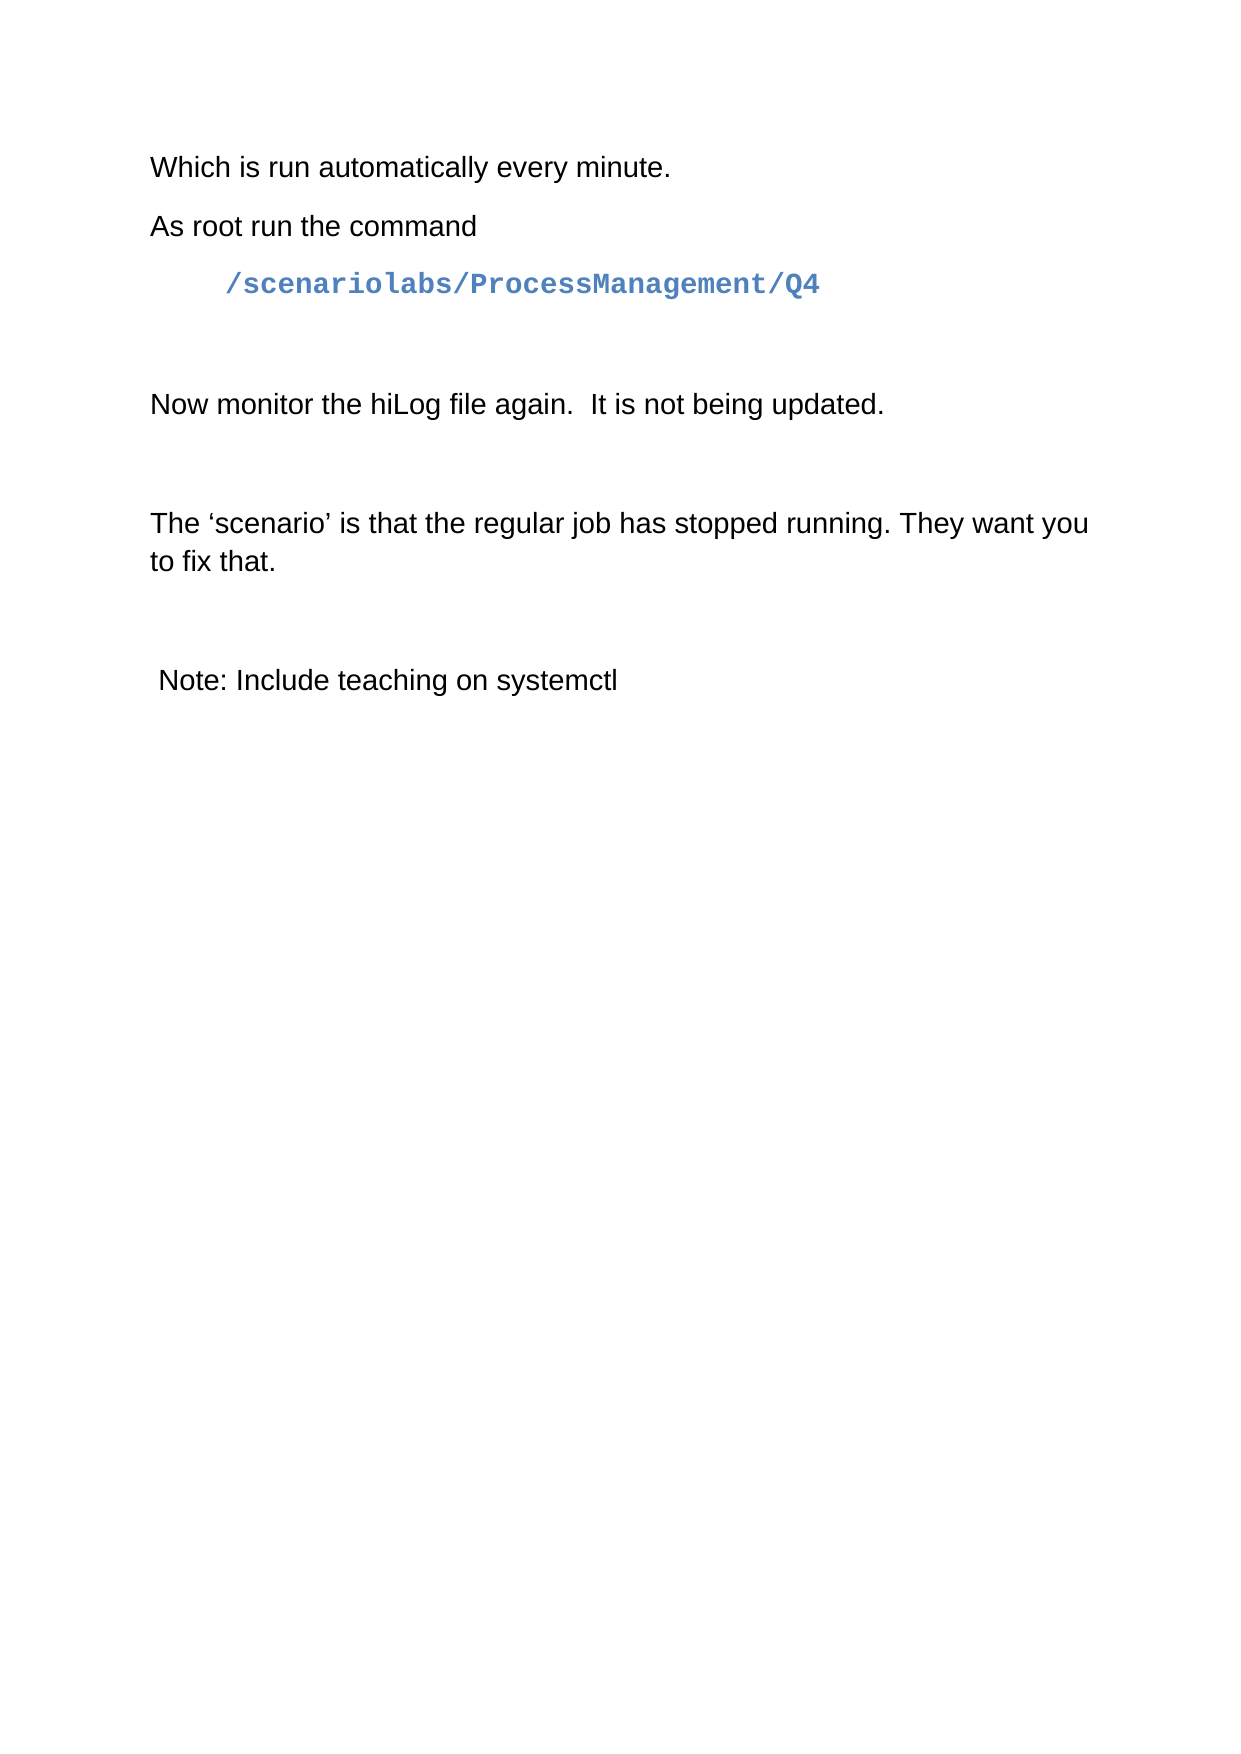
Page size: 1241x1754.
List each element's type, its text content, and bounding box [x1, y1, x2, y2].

text The ‘scenario’ is that the regular job has stopped running. They want you to fix that. [150, 506, 1090, 578]
text Which is run automatically every minute. [150, 150, 1090, 183]
text /scenariolabs/ProcessManagement/Q4 [225, 269, 1090, 302]
text Now monitor the hiLog file again. It is not being updated. [150, 387, 1090, 420]
text Note: Include teaching on systemctl [150, 663, 1090, 696]
text As root run the command [150, 209, 1090, 243]
